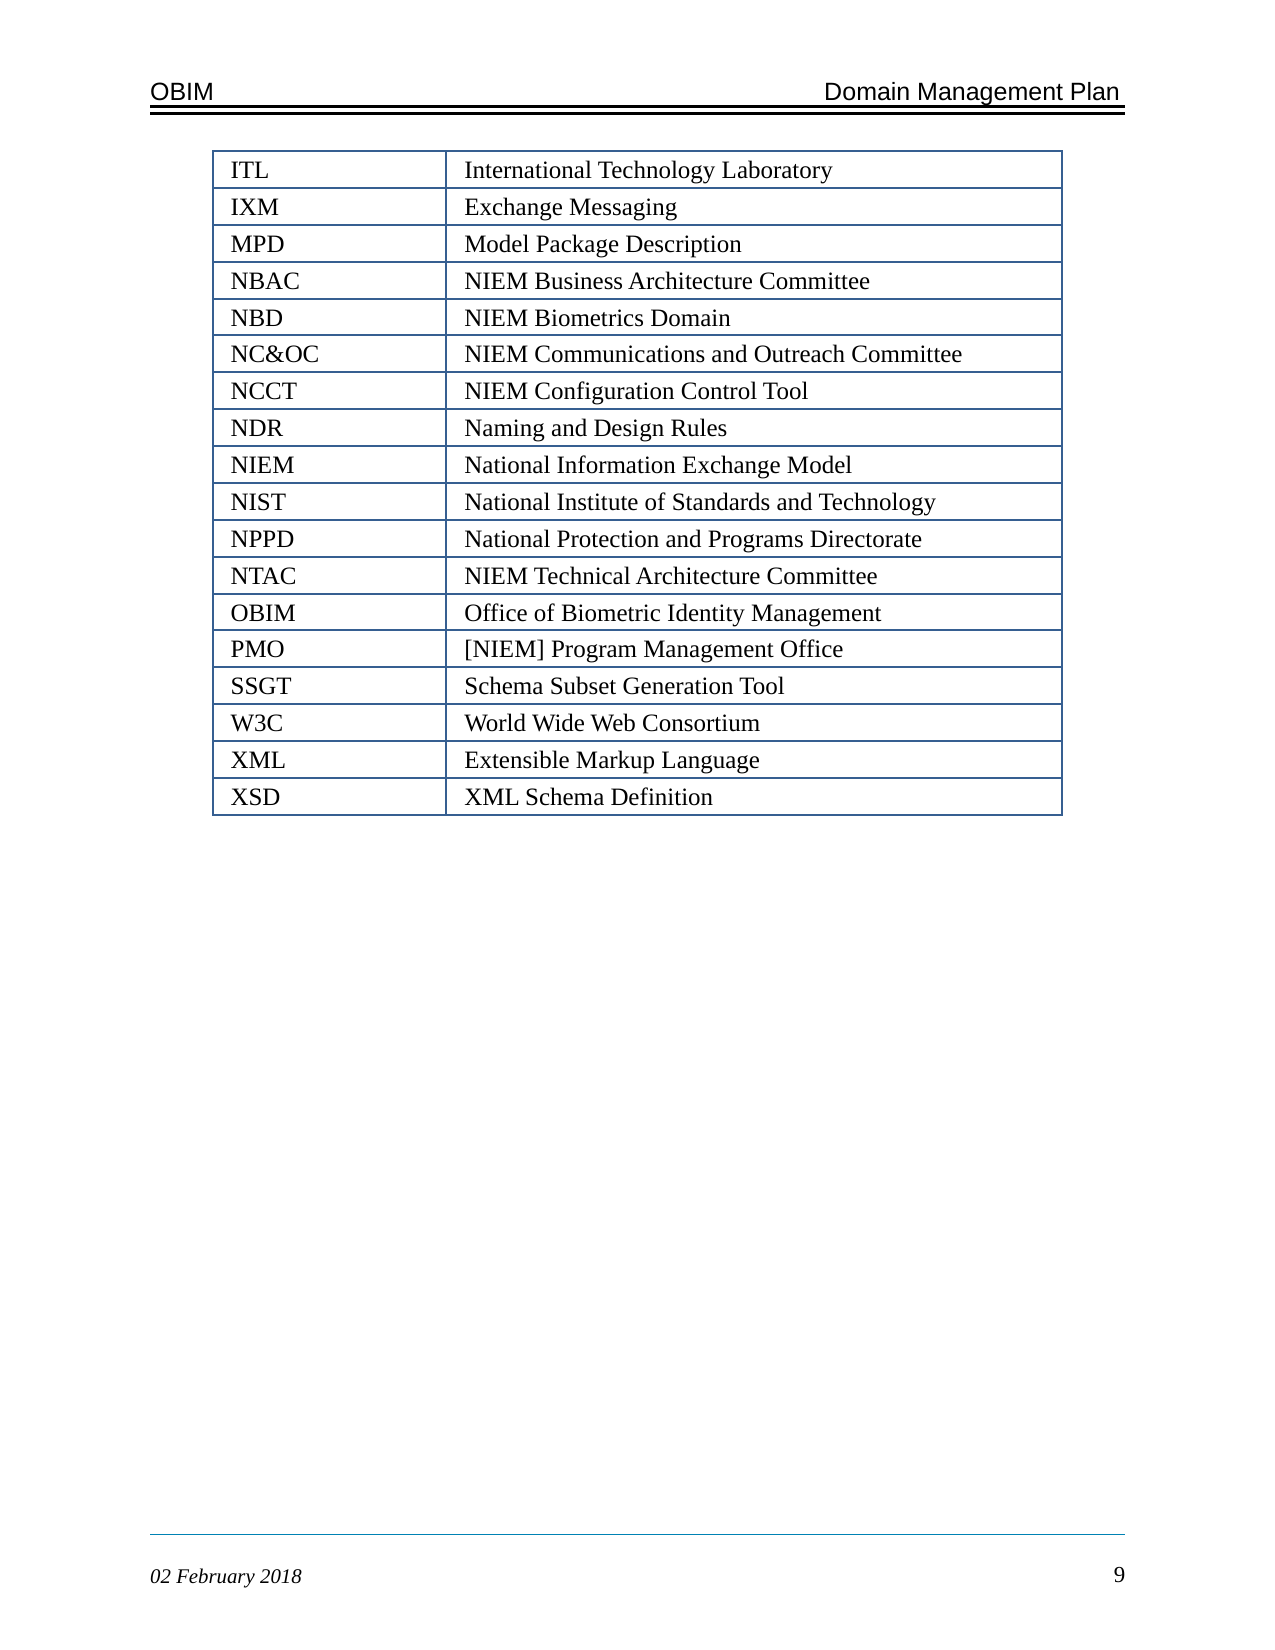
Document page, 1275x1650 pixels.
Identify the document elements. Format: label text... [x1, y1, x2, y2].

table_cell IXM [214, 189, 445, 224]
table_cell MPD [214, 226, 445, 261]
table_cell XSD [214, 779, 445, 814]
table_cell NIEM Biometrics Domain [447, 300, 1061, 334]
table_cell NIEM Communications and Outreach Committee [447, 336, 1061, 371]
table_cell SSGT [214, 668, 445, 703]
table_cell NC&OC [214, 336, 445, 371]
table_cell [NIEM] Program Management Office [447, 631, 1061, 666]
table_cell NIST [214, 484, 445, 519]
table_cell NTAC [214, 558, 445, 592]
table_cell World Wide Web Consortium [447, 705, 1061, 740]
table_cell Naming and Design Rules [447, 410, 1061, 445]
table_cell ITL [214, 152, 445, 187]
table_cell International Technology Laboratory [447, 152, 1061, 187]
table_cell NDR [214, 410, 445, 445]
table_cell NIEM Technical Architecture Committee [447, 558, 1061, 592]
table_cell NBAC [214, 263, 445, 297]
table_cell Office of Biometric Identity Management [447, 595, 1061, 629]
table_cell XML Schema Definition [447, 779, 1061, 814]
table_cell Schema Subset Generation Tool [447, 668, 1061, 703]
table_cell NPPD [214, 521, 445, 556]
table_cell XML [214, 742, 445, 777]
table_cell NBD [214, 300, 445, 334]
table_cell NIEM [214, 447, 445, 482]
table_cell OBIM [214, 595, 445, 629]
table_cell Exchange Messaging [447, 189, 1061, 224]
table_cell National Protection and Programs Directorate [447, 521, 1061, 556]
table_cell NCCT [214, 373, 445, 408]
table_cell National Information Exchange Model [447, 447, 1061, 482]
table_cell W3C [214, 705, 445, 740]
table_cell NIEM Configuration Control Tool [447, 373, 1061, 408]
table_cell NIEM Business Architecture Committee [447, 263, 1061, 297]
table_cell Model Package Description [447, 226, 1061, 261]
table_cell PMO [214, 631, 445, 666]
table_cell National Institute of Standards and Technology [447, 484, 1061, 519]
table_cell Extensible Markup Language [447, 742, 1061, 777]
